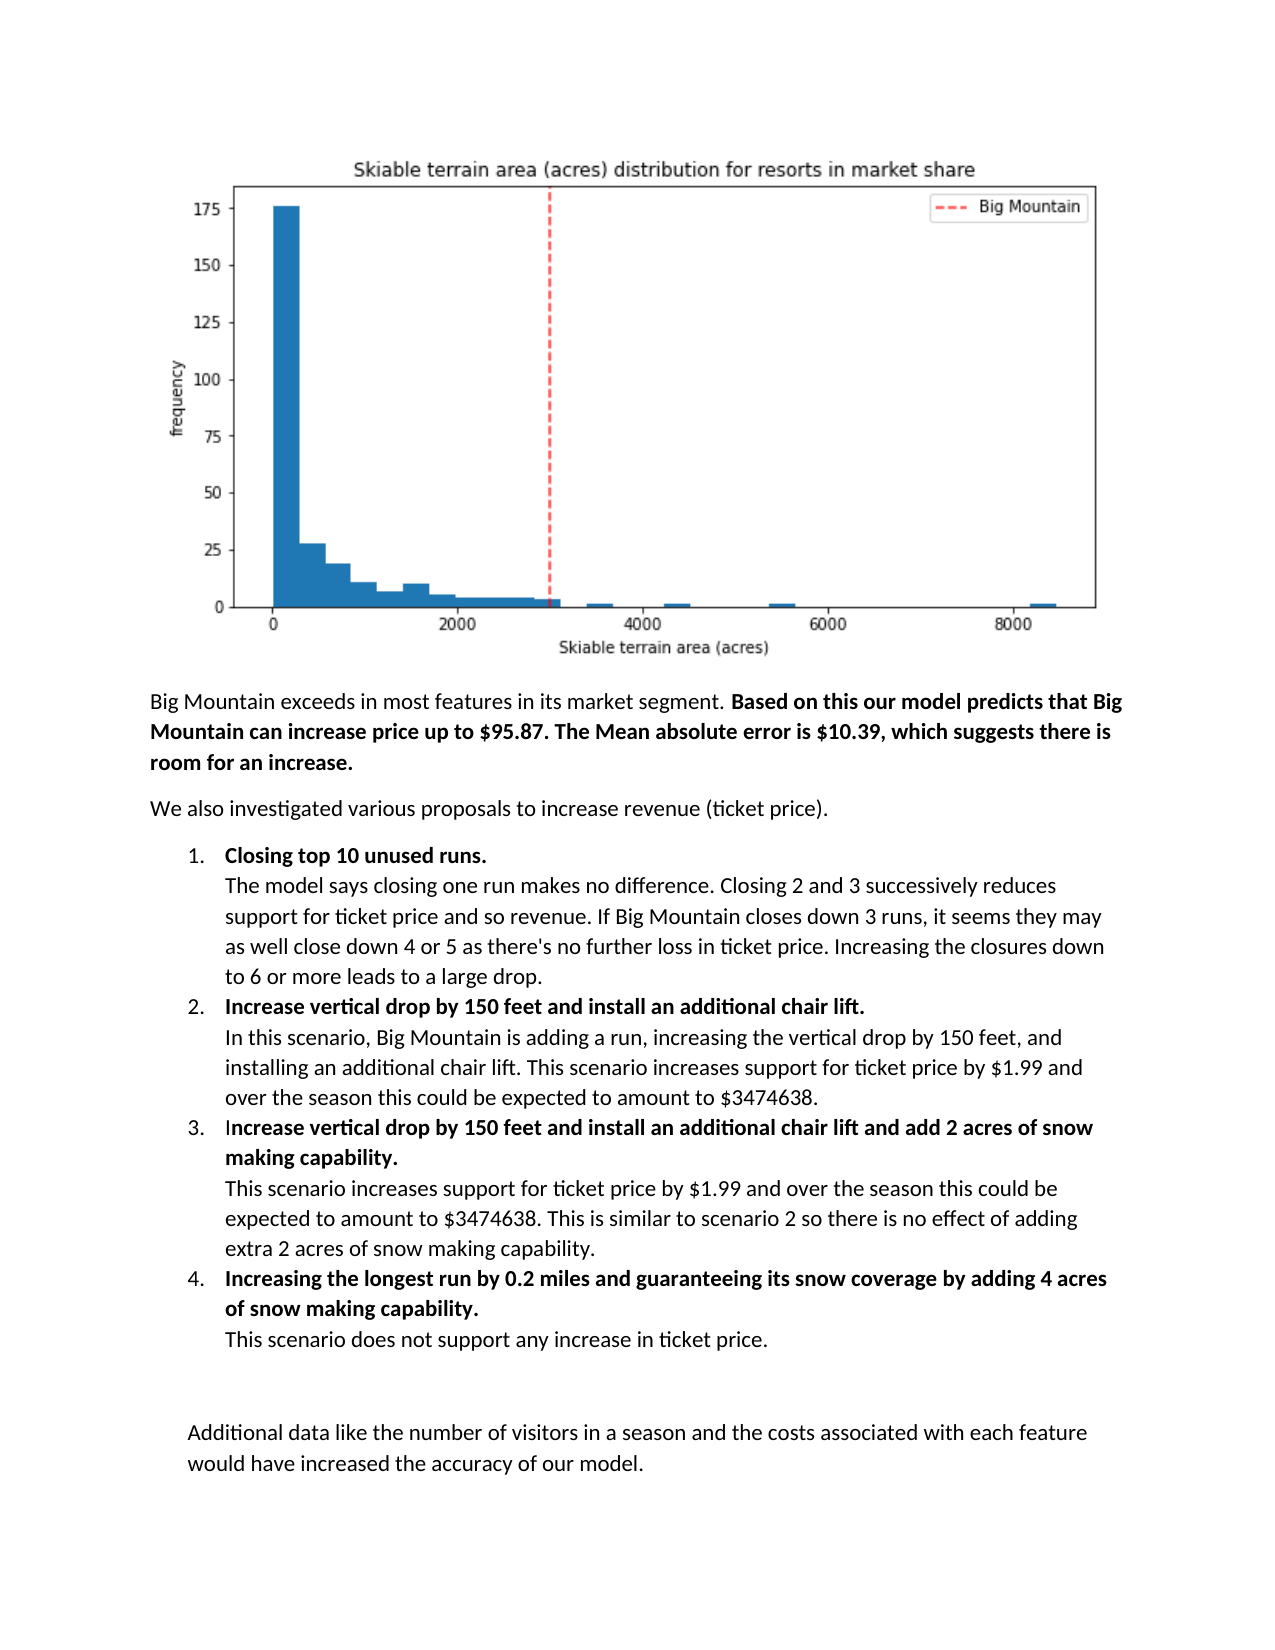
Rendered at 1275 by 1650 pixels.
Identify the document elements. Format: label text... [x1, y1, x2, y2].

list Closing top 10 unused runs. The model says closing one run makes no difference. Closing 2 and 3 successively reduces support for ticket price and so revenue. If Big Mountain closes down 3 runs, it seems they may as well close down 4 or 5 as there's no further loss in ticket price. Increasing the closures down to 6 or more leads to a large drop. [187, 841, 1125, 990]
list Increasing the longest run by 0.2 miles and guaranteeing its snow coverage by adding 4 acres of snow making capability. This scenario does not support any increase in ticket price. [187, 1264, 1125, 1353]
list Increase vertical drop by 150 feet and install an additional chair lift. In this scenario, Big Mountain is adding a run, increasing the vertical drop by 150 feet, and installing an additional chair lift. This scenario increases support for ticket price by $1.99 and over the season this could be expected to amount to $3474638. [187, 992, 1125, 1111]
text We also investigated various proposals to increase revenue (ticket price). [150, 794, 1125, 822]
text Big Mountain exceeds in most features in its market segment. Based on this our model predicts that Big Mountain can increase price up to $95.87. The Mean absolute error is $10.39, which suggests there is room for an increase. [150, 687, 1125, 776]
list Increase vertical drop by 150 feet and install an additional chair lift and add 2 acres of snow making capability. This scenario increases support for ticket price by $1.99 and over the season this could be expected to amount to $3474638. This is similar to scenario 2 so there is no effect of adding extra 2 acres of snow making capability. [187, 1113, 1125, 1262]
text Additional data like the number of visitors in a season and the costs associated with each feature would have increased the accuracy of our model. [187, 1418, 1125, 1477]
picture [150, 150, 1125, 669]
